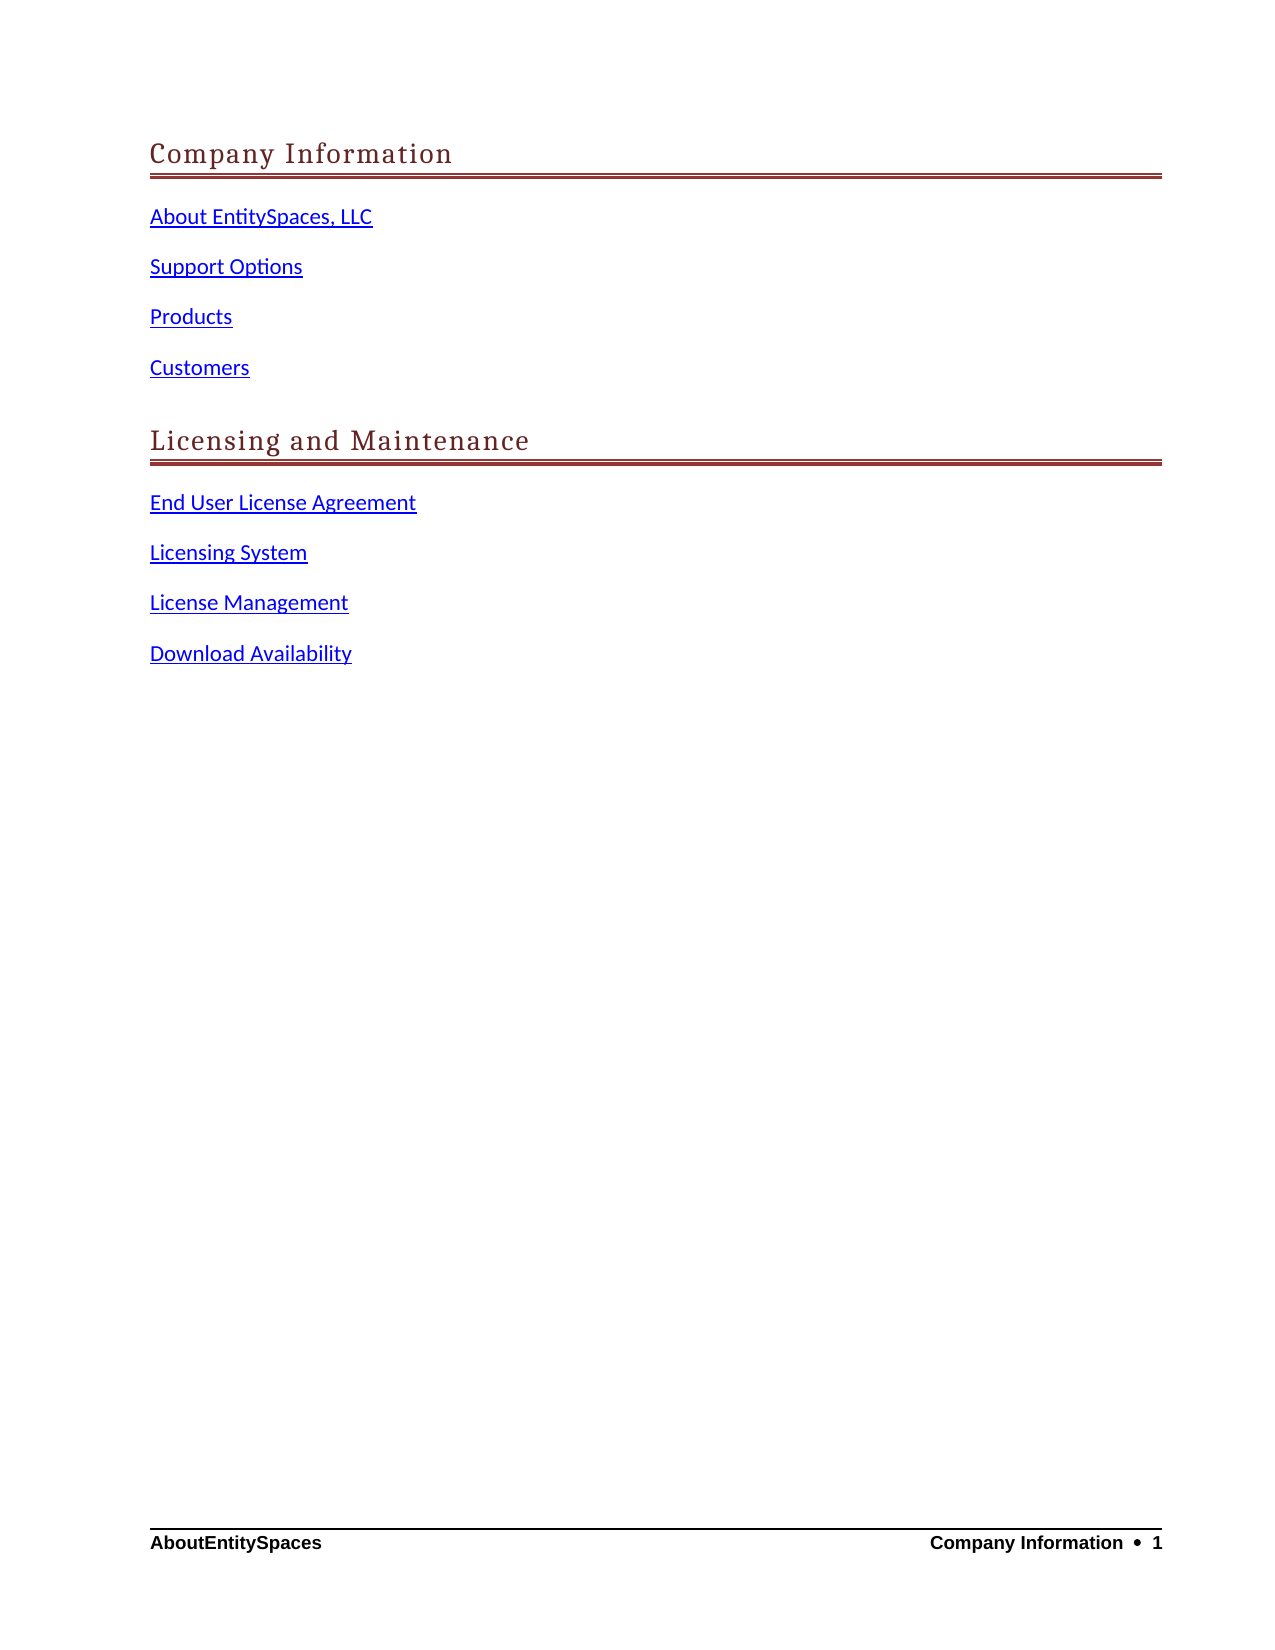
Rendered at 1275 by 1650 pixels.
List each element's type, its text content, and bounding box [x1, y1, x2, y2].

subtitle Licensing and Maintenance [150, 424, 1162, 459]
text Products [150, 302, 1162, 330]
text Customers [150, 353, 1162, 381]
text Download Availability [150, 639, 1162, 667]
text License Management [150, 588, 1162, 616]
subtitle Company Information [150, 138, 1162, 173]
text About EntitySpaces, LLC [150, 202, 1162, 230]
text End User License Agreement [150, 488, 1162, 516]
text Support Options [150, 252, 1162, 280]
text Licensing System [150, 538, 1162, 566]
